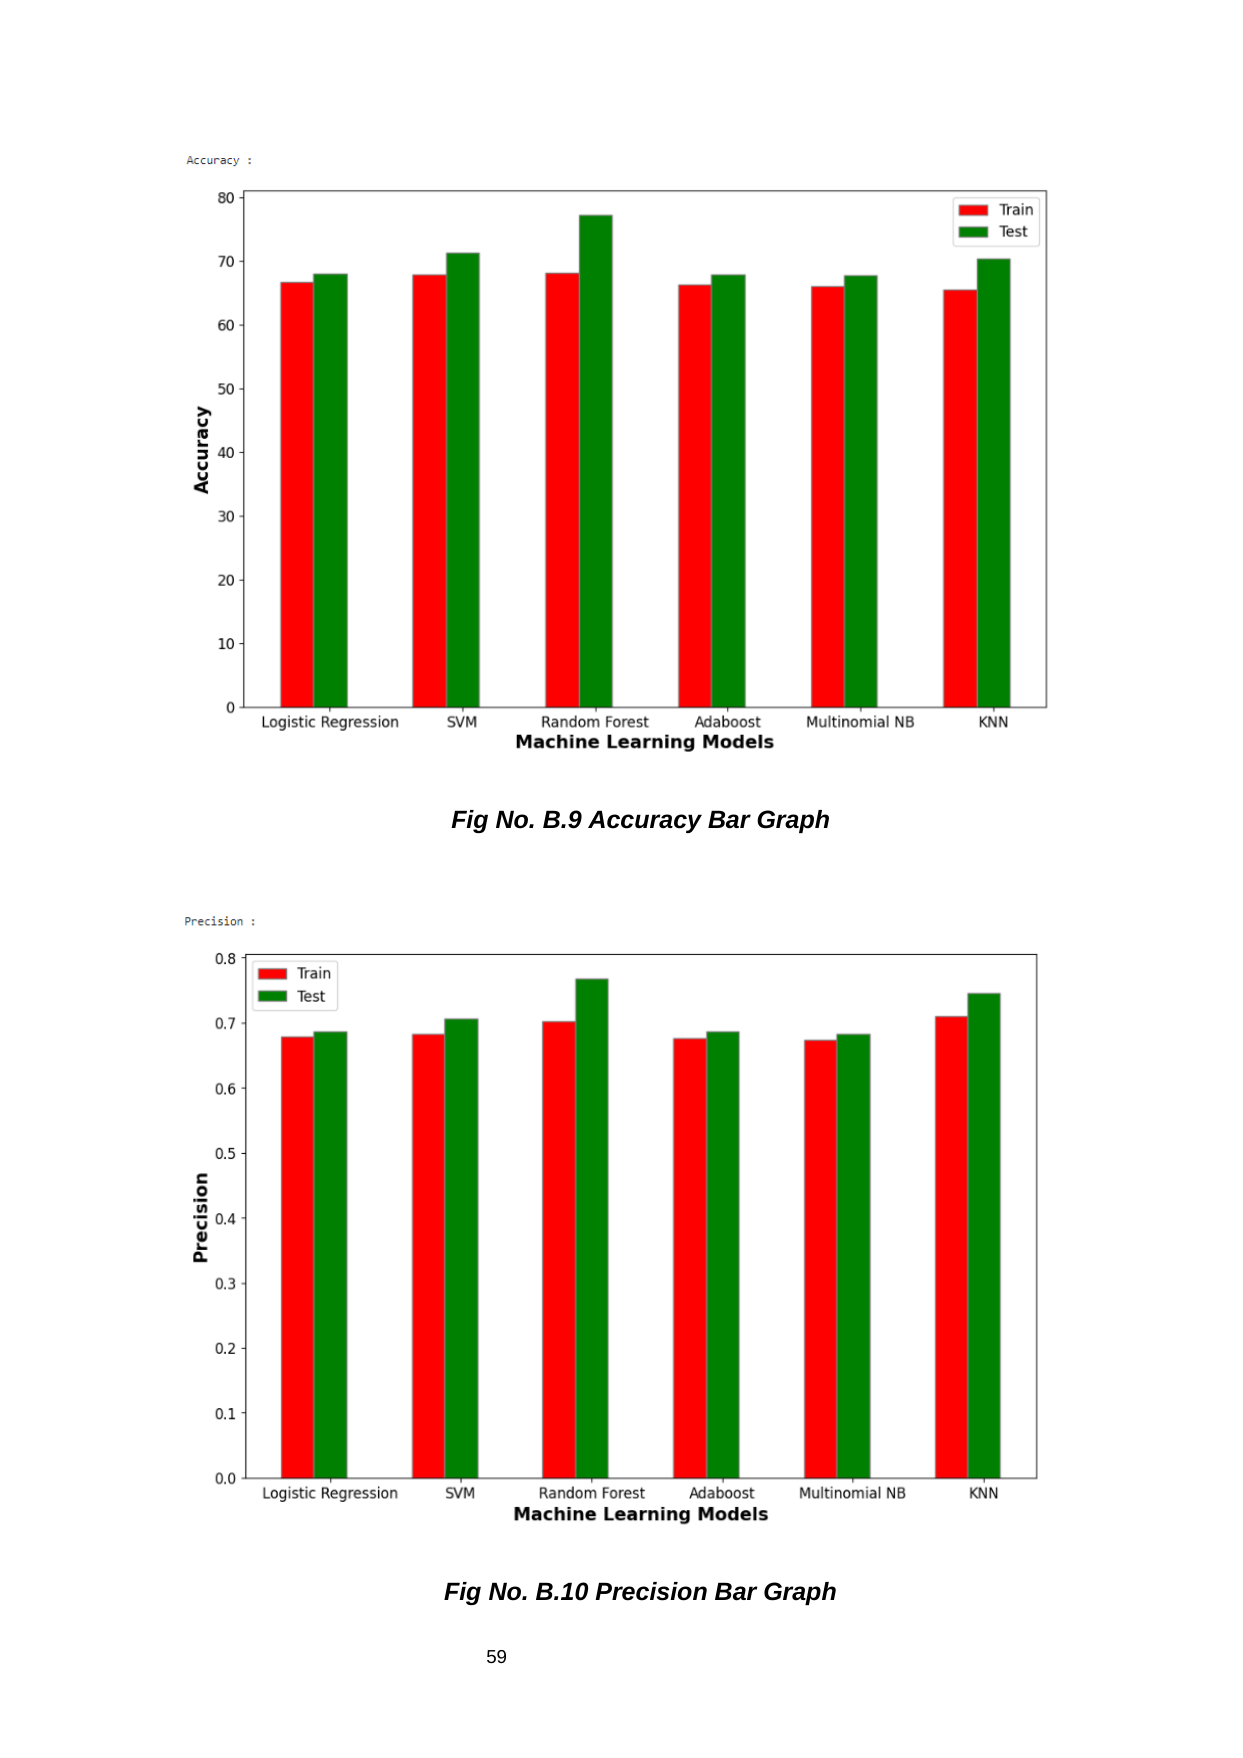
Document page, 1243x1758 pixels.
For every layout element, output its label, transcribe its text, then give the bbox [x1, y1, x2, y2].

picture [177, 906, 1094, 1554]
subtitle Fig No. B.10 Precision Bar Graph [177, 1577, 1104, 1606]
picture [177, 147, 1095, 782]
subtitle Fig No. B.9 Accuracy Bar Graph [177, 805, 1104, 834]
